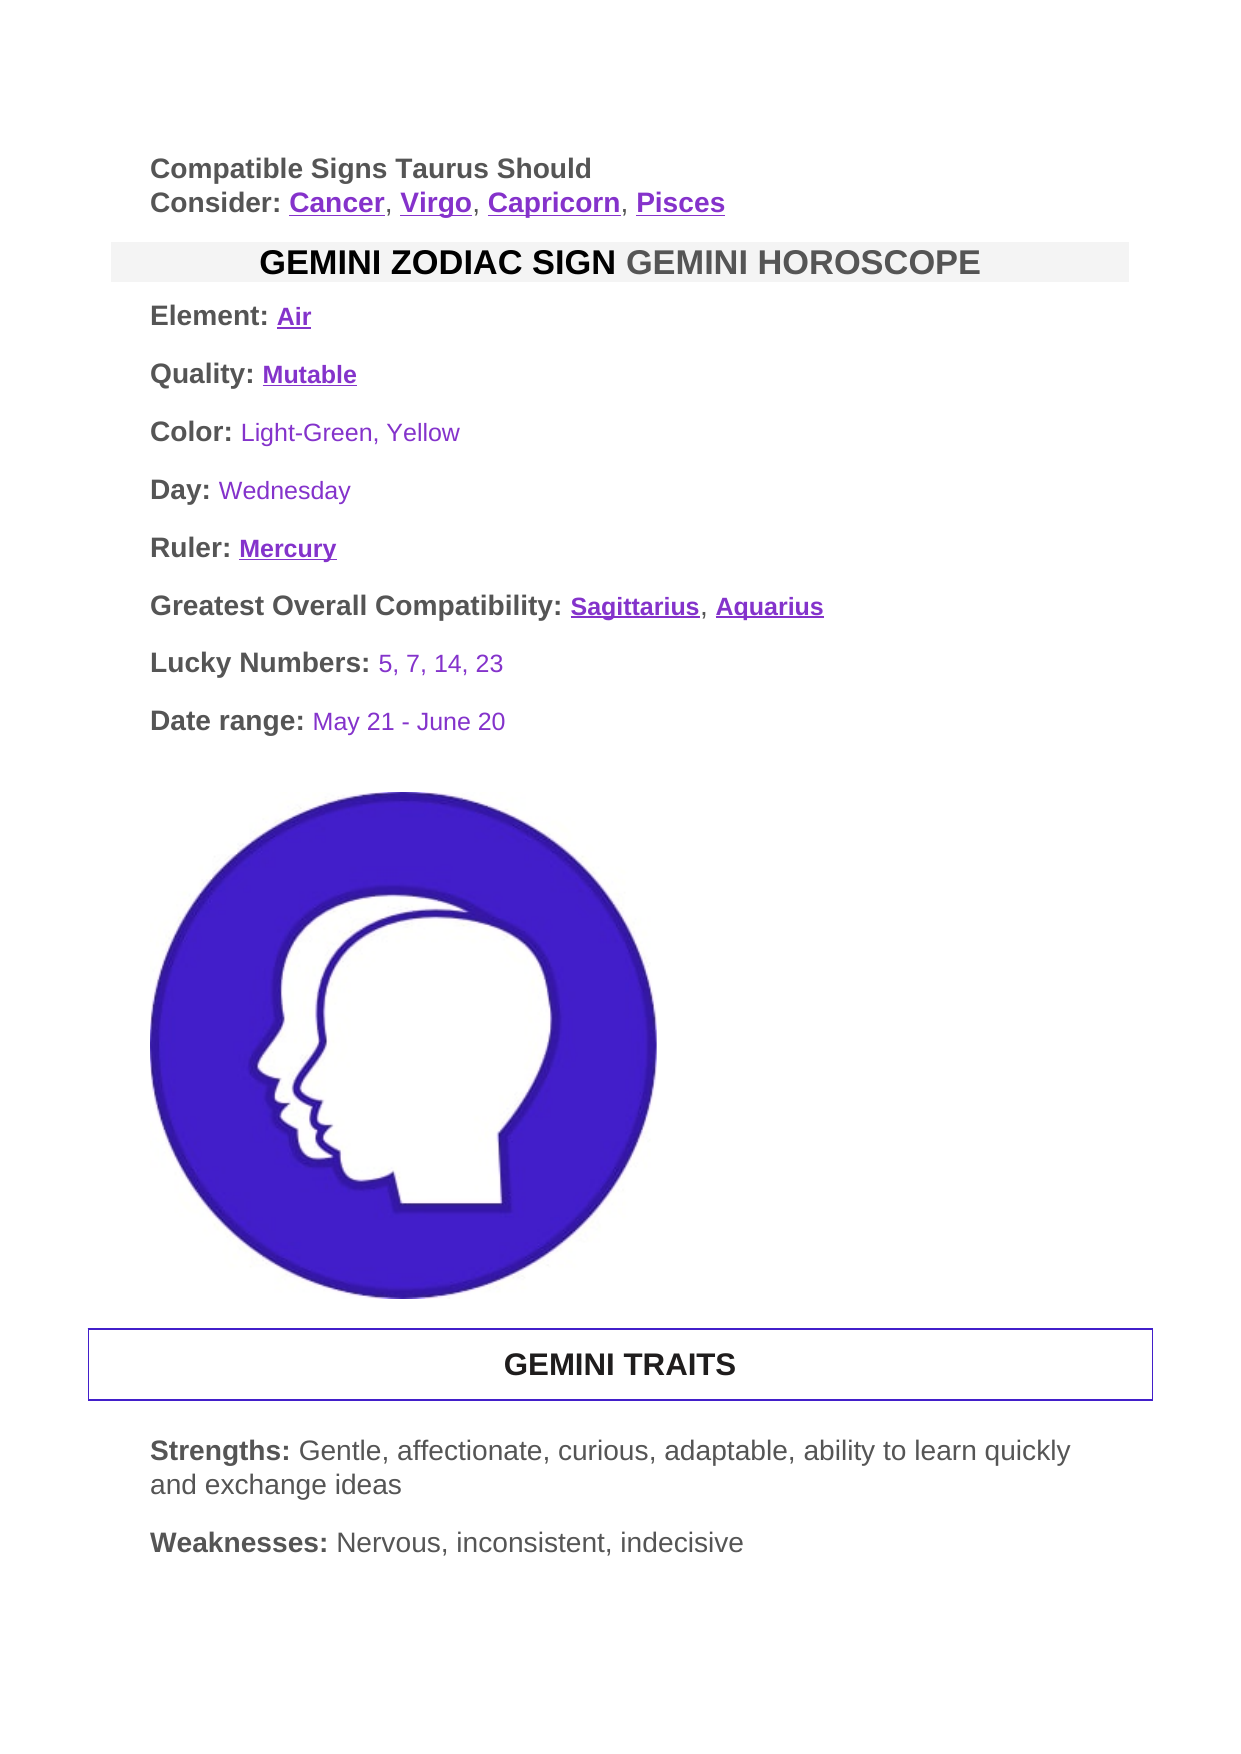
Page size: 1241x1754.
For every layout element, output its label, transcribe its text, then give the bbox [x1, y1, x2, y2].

text Quality: Mutable [150, 355, 1090, 389]
text Weaknesses: Nervous, inconsistent, indecisive [150, 1524, 1090, 1558]
text Day: Wednesday [150, 471, 1090, 505]
text Element: Air [150, 297, 1090, 332]
text GEMINI ZODIAC SIGN GEMINI HOROSCOPE [111, 242, 1129, 282]
text Date range: May 21 - June 20 [150, 702, 1090, 736]
picture [150, 792, 657, 1299]
text GEMINI TRAITS [89, 1330, 1152, 1399]
text Lucky Numbers: 5, 7, 14, 23 [150, 644, 1090, 679]
text Strengths: Gentle, affectionate, curious, adaptable, ability to learn quickly and exchange ideas [150, 1432, 1090, 1501]
text Ruler: Mercury [150, 529, 1090, 563]
text Compatible Signs Taurus Should Consider: Cancer, Virgo, Capricorn, Pisces [150, 150, 1090, 219]
text Color: Light-Green, Yellow [150, 413, 1090, 447]
text Greatest Overall Compatibility: Sagittarius, Aquarius [150, 586, 1090, 621]
